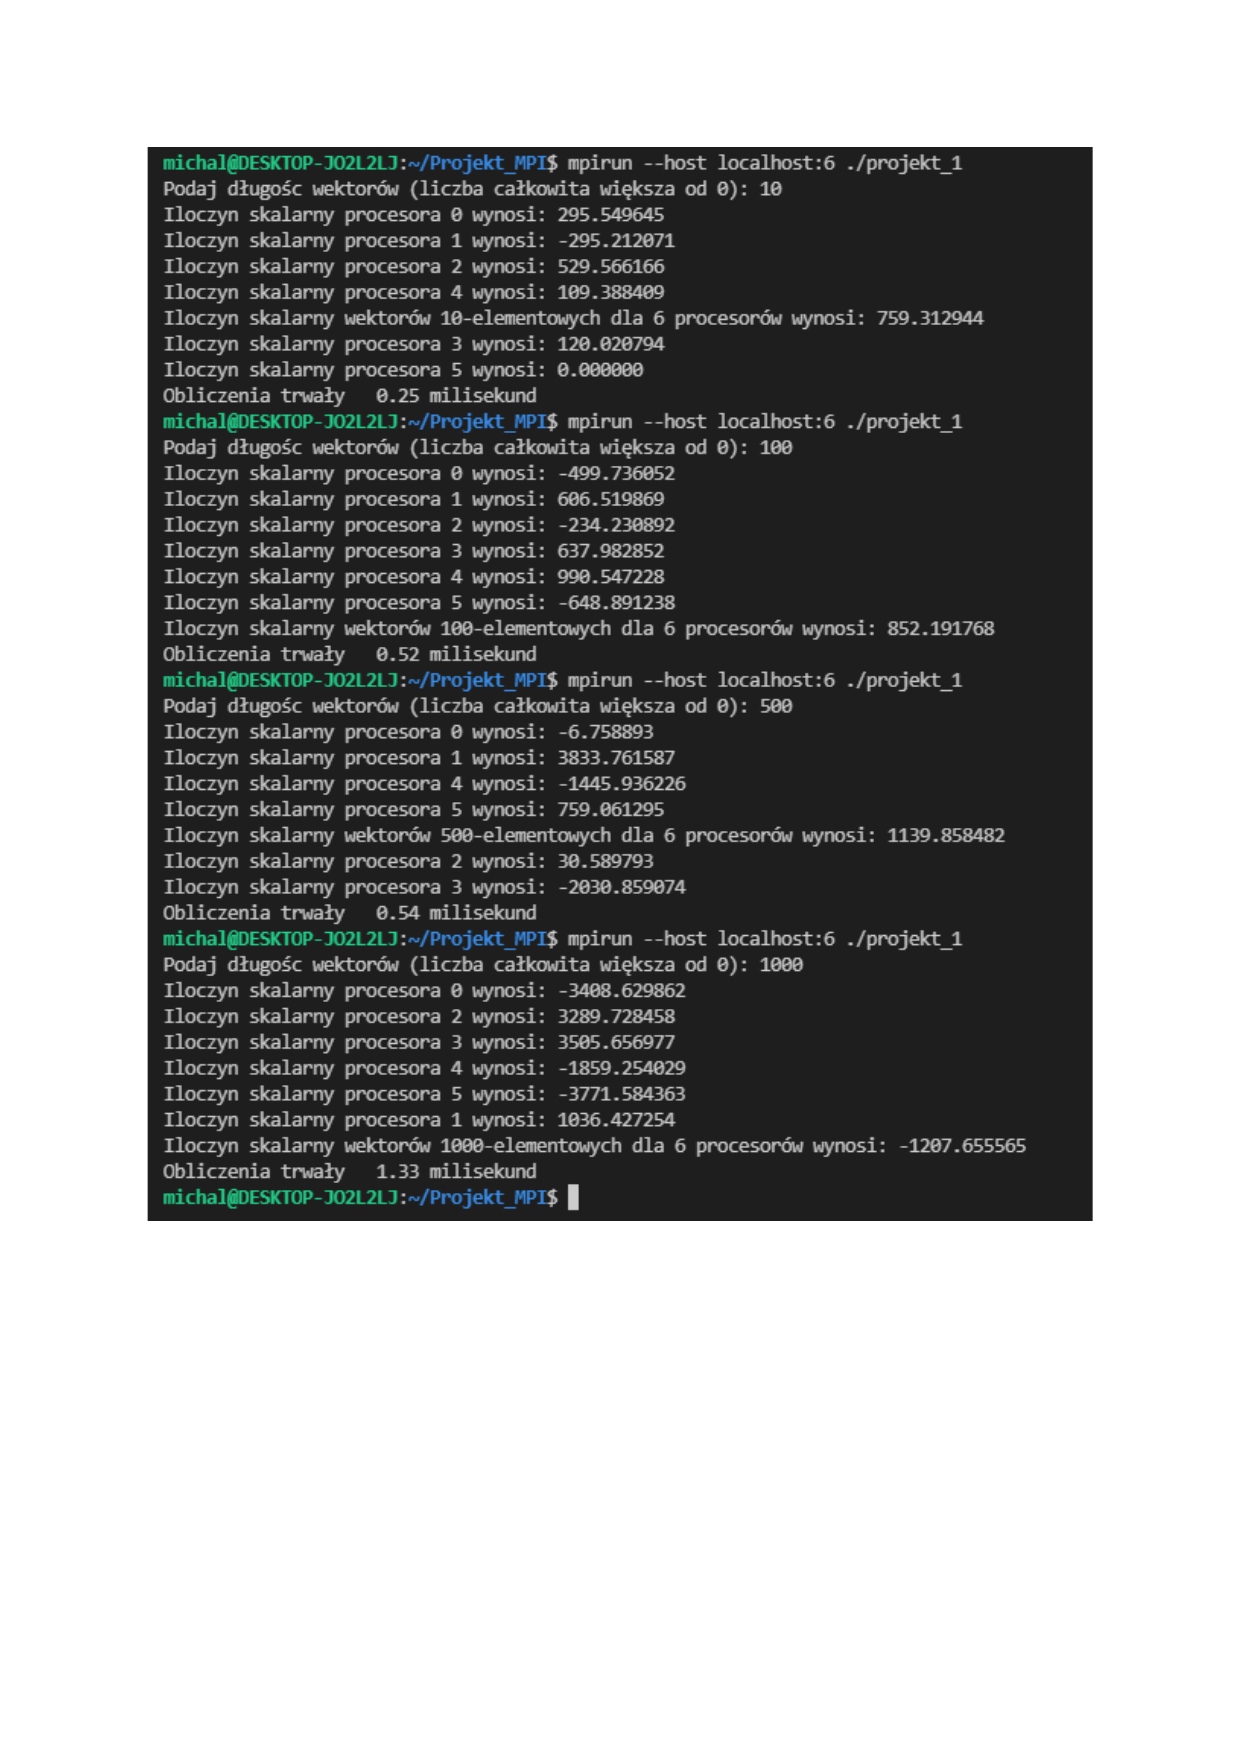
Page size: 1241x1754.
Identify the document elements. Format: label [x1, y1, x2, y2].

picture [147, 147, 1093, 1221]
